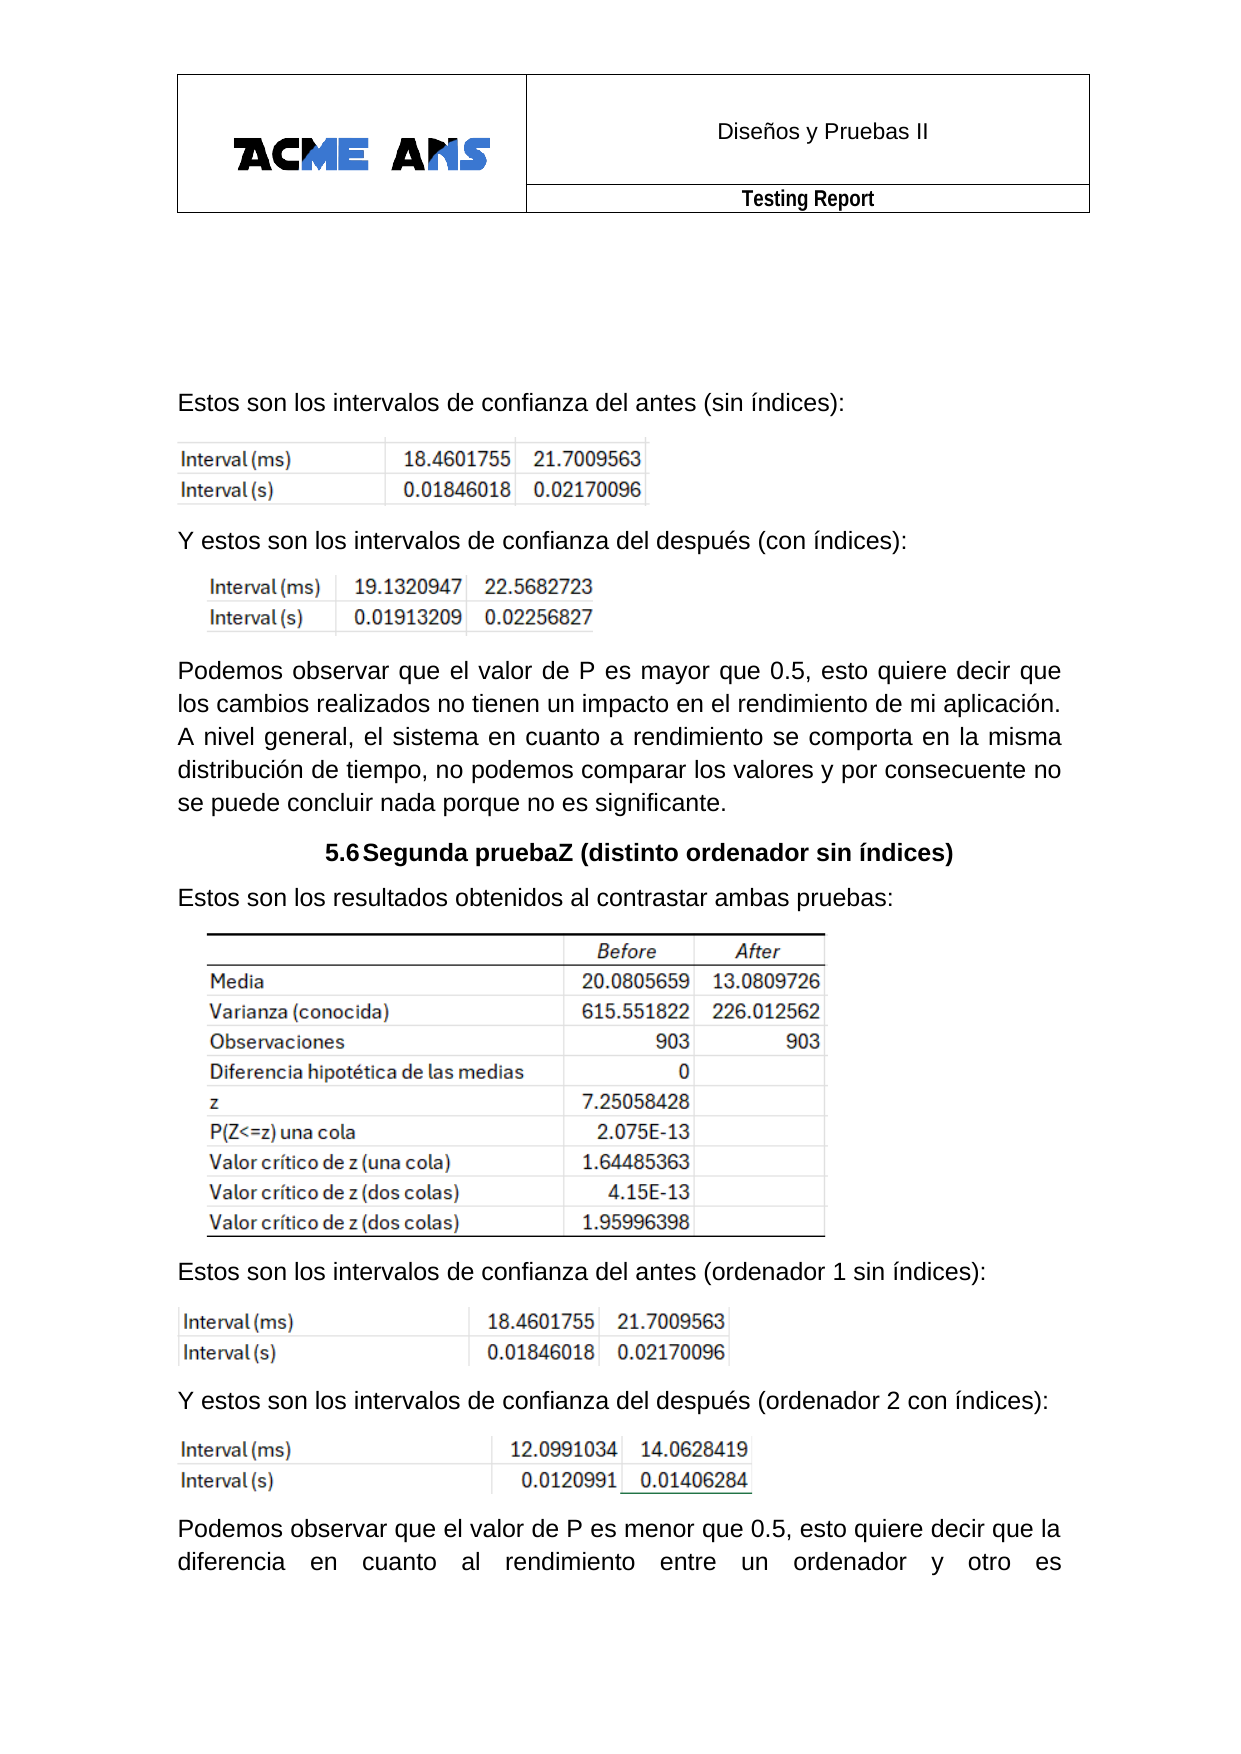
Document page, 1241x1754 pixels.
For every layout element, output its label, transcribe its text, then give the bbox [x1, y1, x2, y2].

picture [177, 1307, 730, 1366]
text Estos son los resultados obtenidos al contrastar ambas pruebas: [177, 883, 1063, 912]
picture [206, 575, 593, 636]
text Estos son los intervalos de confianza del antes (sin índices): [177, 388, 1063, 417]
text Y estos son los intervalos de confianza del después (con índices): [177, 526, 1063, 555]
text Podemos observar que el valor de P es mayor que 0.5, esto quiere decir que los cambios realizados no tienen un impacto en el rendimiento de mi aplicación. A nivel general, el sistema en cuanto a rendimiento se comporta en la misma distribución de tiempo, no podemos comparar los valores y por consecuente no se puede concluir nada porque no es significante. [177, 656, 1063, 817]
picture [177, 437, 650, 506]
subtitle Segunda pruebaZ (distinto ordenador sin índices) [325, 838, 1063, 867]
picture [177, 1436, 753, 1494]
text Estos son los intervalos de confianza del antes (ordenador 1 sin índices): [177, 1257, 1063, 1286]
text Y estos son los intervalos de confianza del después (ordenador 2 con índices): [177, 1386, 1063, 1415]
picture [218, 104, 516, 183]
picture [206, 933, 828, 1237]
